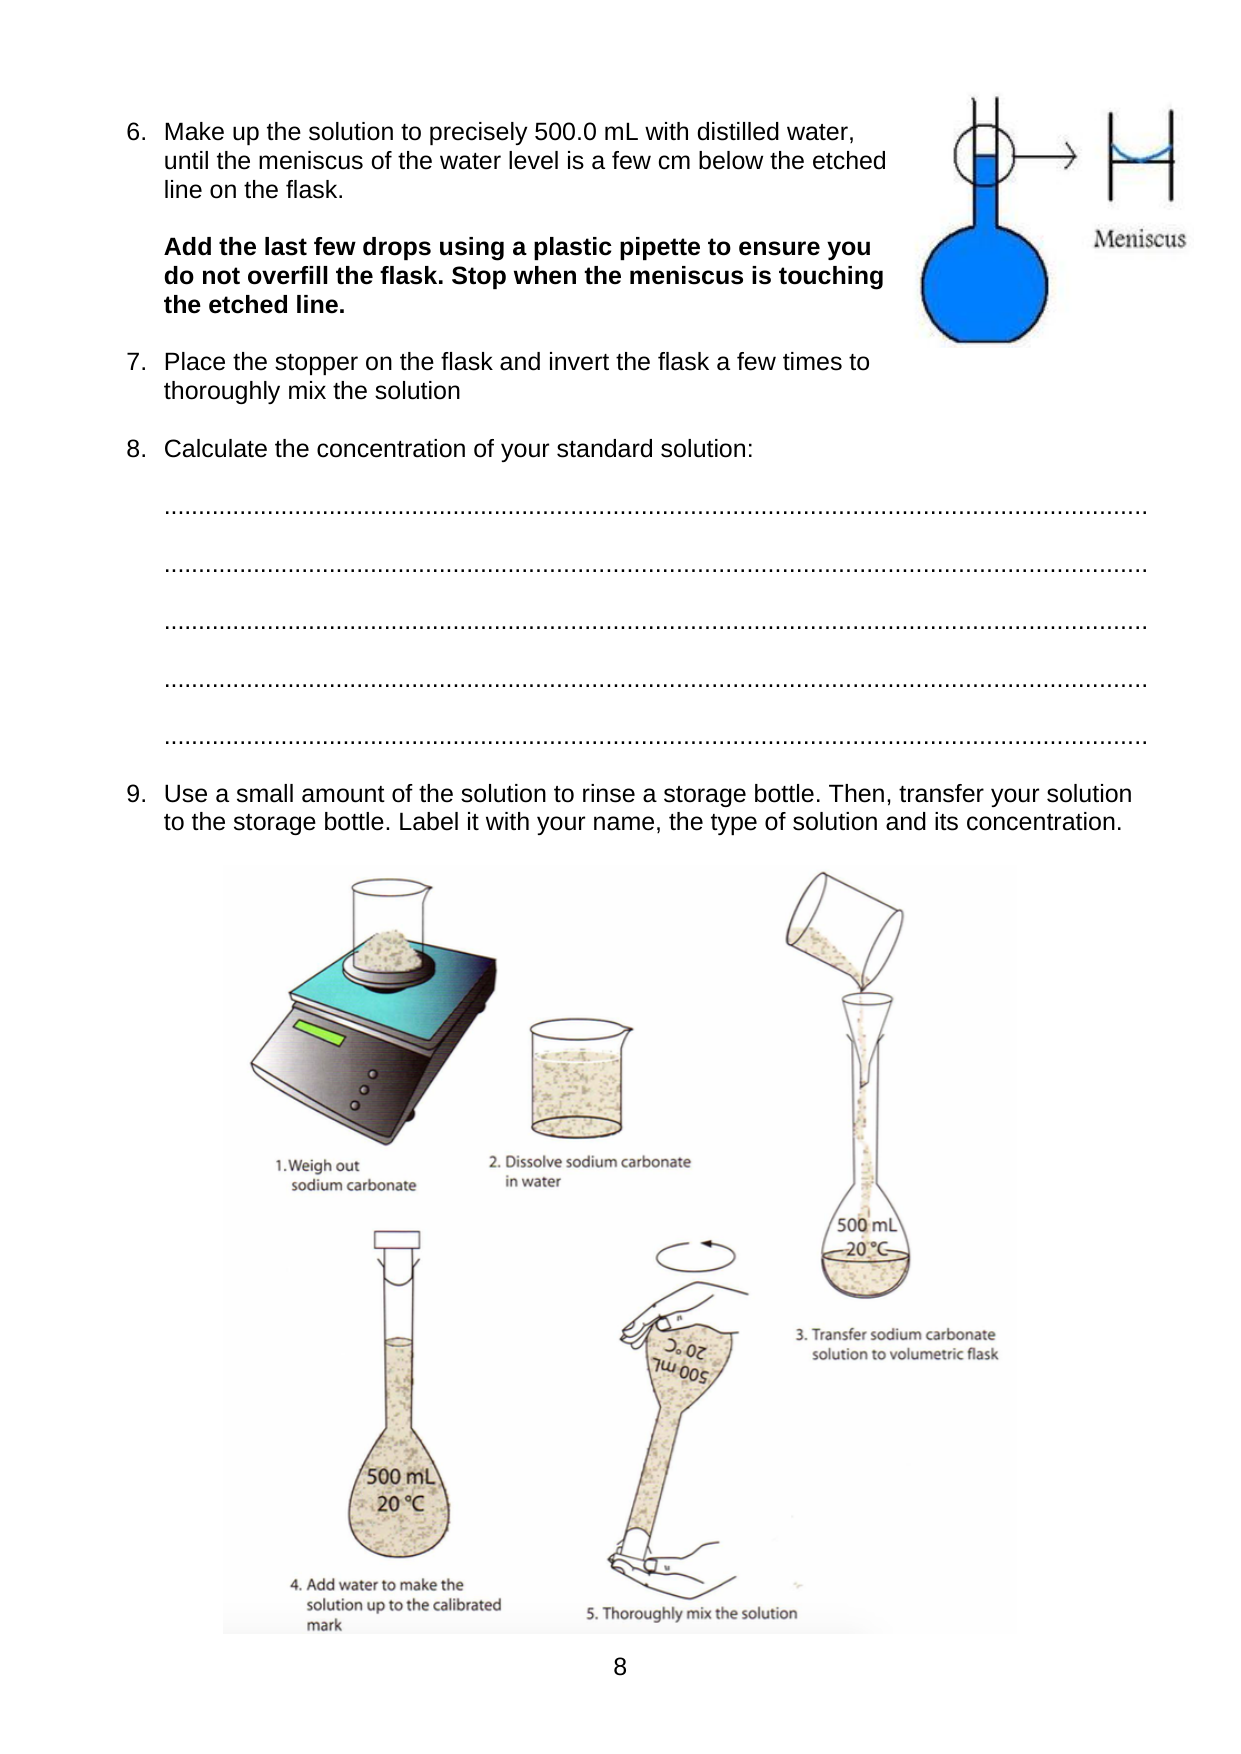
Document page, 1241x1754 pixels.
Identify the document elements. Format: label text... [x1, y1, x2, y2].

picture [912, 91, 1194, 348]
picture [223, 865, 1018, 1634]
list Make up the solution to precisely 500.0 mL with distilled water, until the meniscus of the water level is a few cm below the etched line on the flask. Add the last few drops using a plastic pipette to ensure you do not overfill the flask. Stop when the meniscus is touching the etched line. [126, 117, 912, 319]
list Place the stopper on the flask and invert the flask a few times to thoroughly mix the solution [126, 347, 1152, 405]
list Use a small amount of the solution to rinse a storage bottle. Then, transfer your solution to the storage bottle. Label it with your name, the type of solution and its concentration. [126, 779, 1152, 836]
list Calculate the concentration of your standard solution: [126, 434, 1152, 462]
